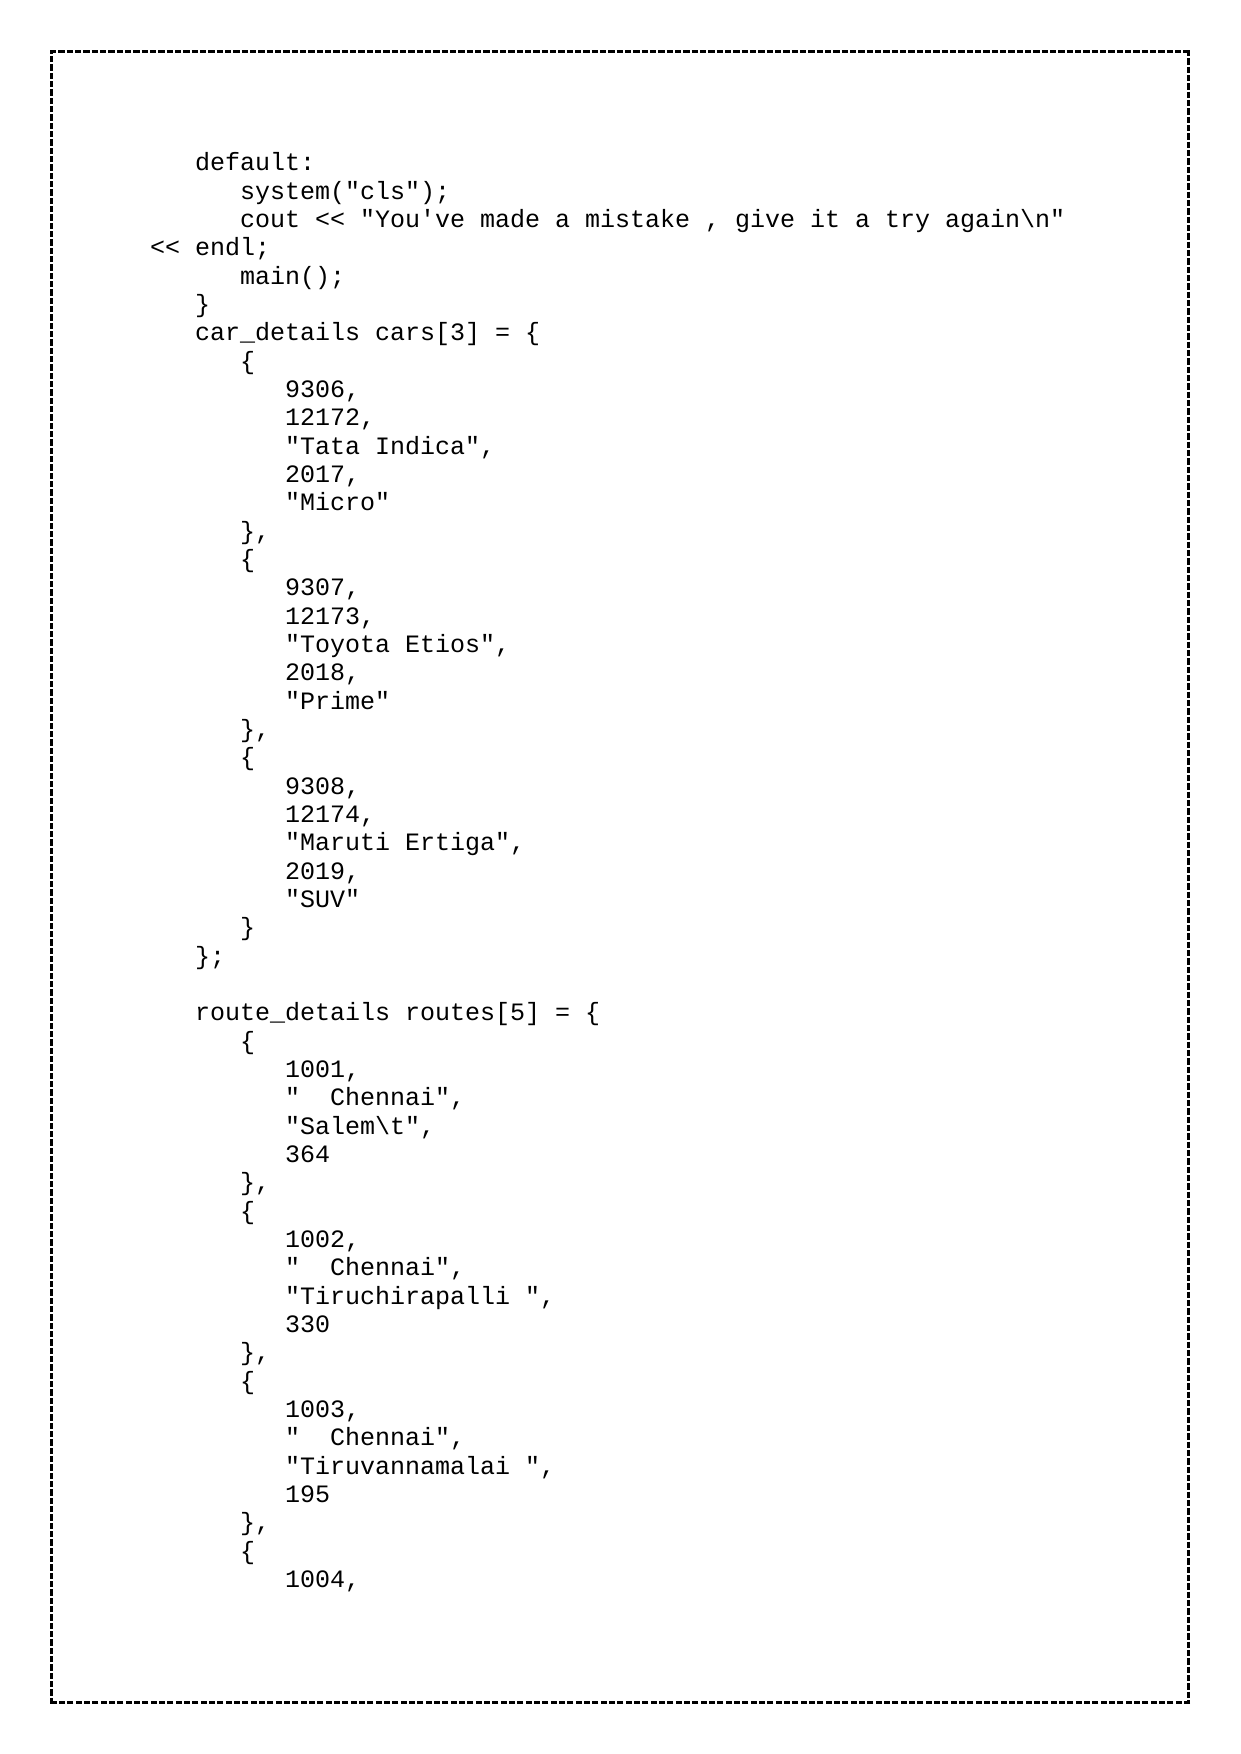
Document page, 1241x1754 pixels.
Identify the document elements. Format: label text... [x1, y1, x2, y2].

text "Tiruchirapalli ", [150, 1283, 1090, 1312]
text "Tata Indica", [150, 433, 1090, 462]
text } [150, 915, 1090, 943]
text 1004, [150, 1567, 1090, 1595]
text { [150, 1368, 1090, 1397]
text " Chennai", [150, 1255, 1090, 1283]
text "Micro" [150, 490, 1090, 518]
text main(); [150, 263, 1090, 292]
text 9308, [150, 773, 1090, 802]
text 9307, [150, 575, 1090, 603]
text 12173, [150, 603, 1090, 632]
text car_details cars[3] = { [150, 320, 1090, 348]
text 12174, [150, 802, 1090, 830]
text "Salem\t", [150, 1113, 1090, 1142]
text { [150, 547, 1090, 575]
text "SUV" [150, 887, 1090, 915]
text }; [150, 943, 1090, 972]
text " Chennai", [150, 1085, 1090, 1113]
text default: [150, 150, 1090, 178]
text }, [150, 518, 1090, 547]
text }, [150, 1170, 1090, 1198]
text system("cls"); [150, 178, 1090, 207]
text { [150, 1538, 1090, 1567]
text { [150, 348, 1090, 377]
text 2018, [150, 660, 1090, 688]
text " Chennai", [150, 1425, 1090, 1453]
text }, [150, 1340, 1090, 1368]
text { [150, 1198, 1090, 1227]
text 9306, [150, 377, 1090, 405]
text "Tiruvannamalai ", [150, 1453, 1090, 1482]
text cout << "You've made a mistake , give it a try again\n" << endl; [150, 207, 1090, 263]
text } [150, 292, 1090, 320]
text 1002, [150, 1227, 1090, 1255]
text 330 [150, 1312, 1090, 1340]
text 2017, [150, 462, 1090, 490]
text 1003, [150, 1397, 1090, 1425]
text }, [150, 717, 1090, 745]
text 1001, [150, 1057, 1090, 1085]
text route_details routes[5] = { [150, 1000, 1090, 1028]
text "Toyota Etios", [150, 632, 1090, 660]
text "Prime" [150, 688, 1090, 717]
text "Maruti Ertiga", [150, 830, 1090, 858]
text { [150, 745, 1090, 773]
text 364 [150, 1142, 1090, 1170]
text 195 [150, 1482, 1090, 1510]
text }, [150, 1510, 1090, 1538]
text 2019, [150, 858, 1090, 887]
text { [150, 1028, 1090, 1057]
text 12172, [150, 405, 1090, 433]
